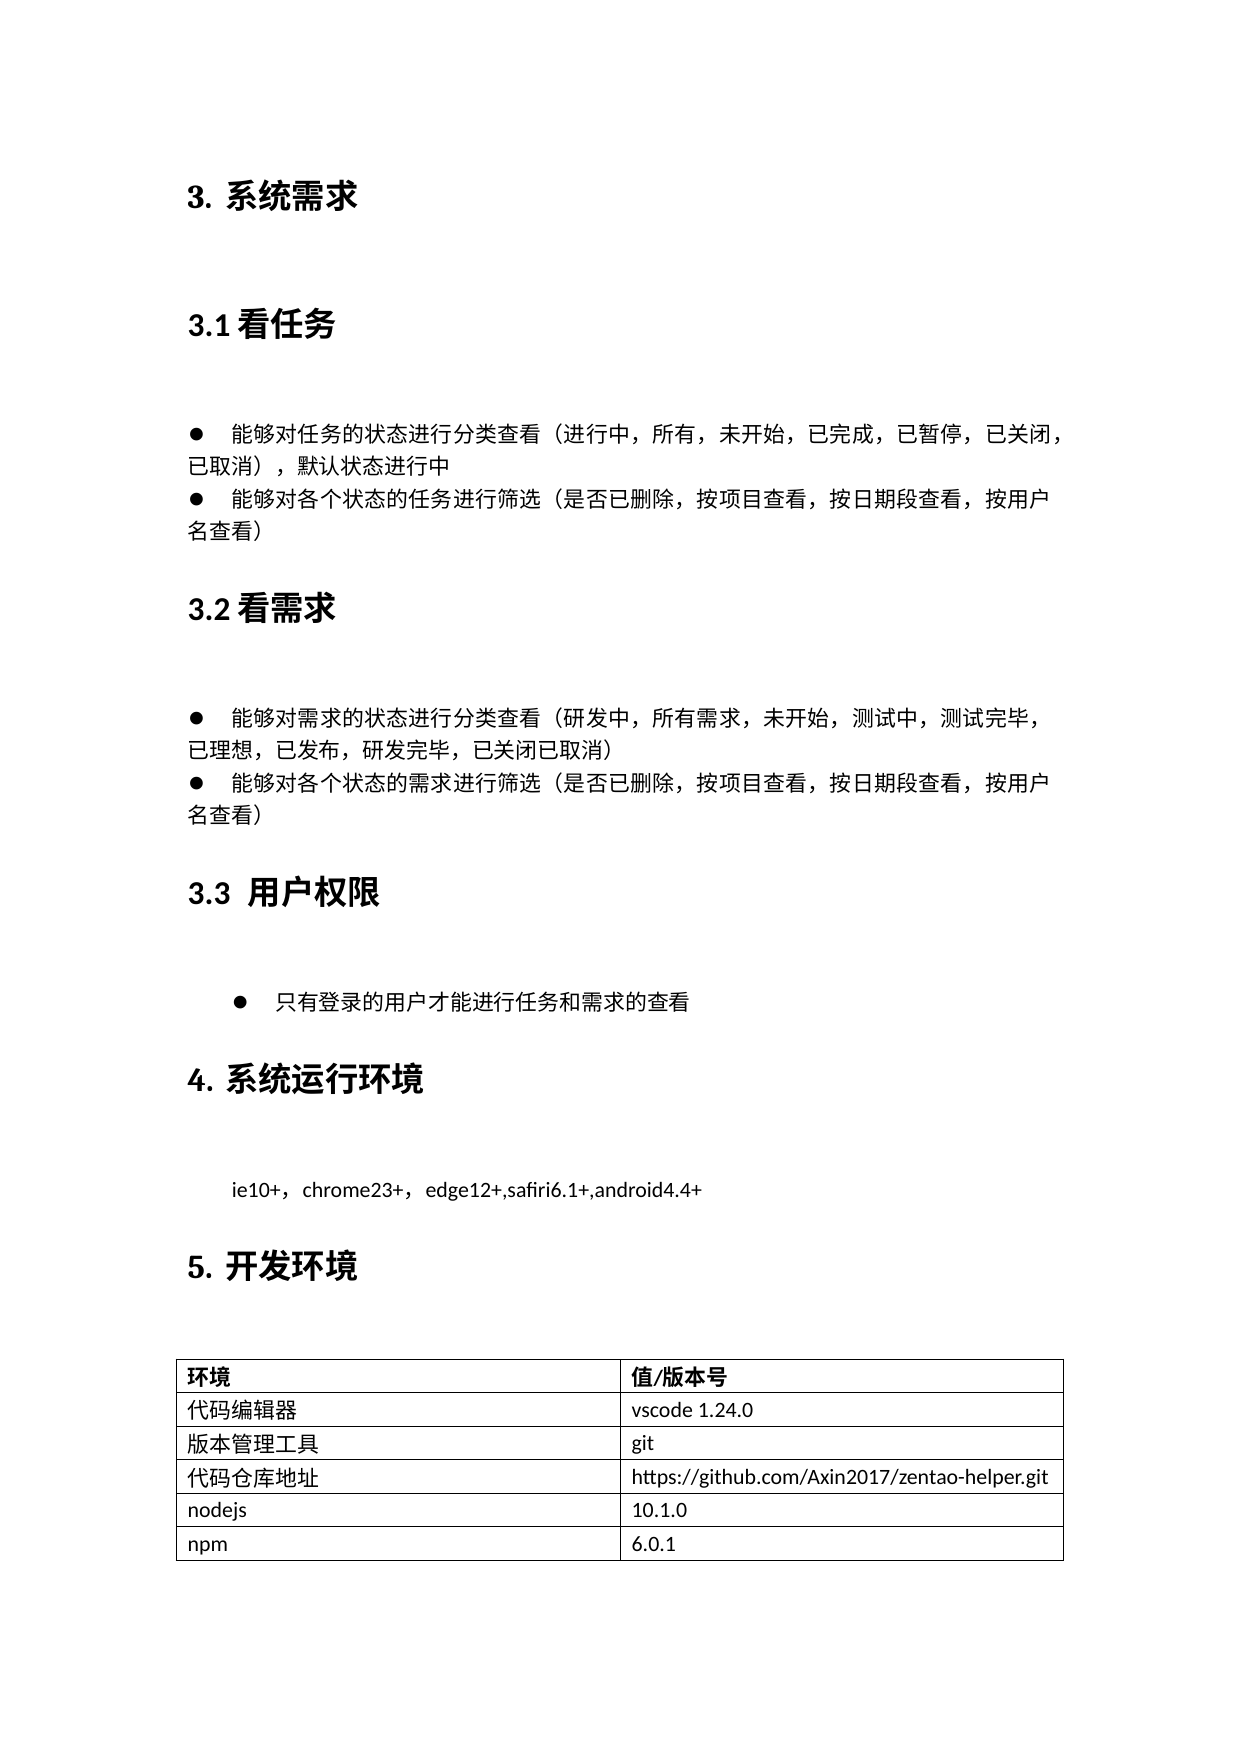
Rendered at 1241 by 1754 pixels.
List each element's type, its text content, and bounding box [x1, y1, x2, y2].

subtitle 3.1看任务 [187, 289, 1053, 354]
list 能够对各个状态的需求进行筛选（是否已删除，按项目查看，按日期段查看，按用户名查看） [187, 766, 1053, 831]
subtitle 3.2看需求 [187, 573, 1053, 638]
table_cell nodejs [177, 1494, 620, 1526]
table_cell https://github.com/Axin2017/zentao-helper.git [621, 1460, 1063, 1493]
subtitle 用户权限 [187, 858, 1053, 923]
list 能够对各个状态的任务进行筛选（是否已删除，按项目查看，按日期段查看，按用户名查看） [187, 481, 1053, 546]
table_cell 6.0.1 [621, 1527, 1063, 1560]
table_cell vscode 1.24.0 [621, 1393, 1063, 1426]
table_cell git [621, 1427, 1063, 1459]
list 能够对任务的状态进行分类查看（进行中，所有，未开始，已完成，已暂停，已关闭，已取消），默认状态进行中 [187, 416, 1053, 481]
subtitle 系统运行环境 [187, 1044, 1053, 1109]
list 只有登录的用户才能进行任务和需求的查看 [232, 985, 1053, 1017]
table_cell 代码编辑器 [177, 1393, 620, 1426]
list 能够对需求的状态进行分类查看（研发中，所有需求，未开始，测试中，测试完毕，已理想，已发布，研发完毕，已关闭已取消） [187, 701, 1053, 766]
table_cell npm [177, 1527, 620, 1560]
table_header 值/版本号 [621, 1360, 1063, 1392]
table_cell 代码仓库地址 [177, 1460, 620, 1493]
table_cell 10.1.0 [621, 1494, 1063, 1526]
text ie10+，chrome23+，edge12+,safiri6.1+,android4.4+ [187, 1172, 1053, 1204]
table_cell 版本管理工具 [177, 1427, 620, 1459]
subtitle 系统需求 [187, 162, 1053, 227]
table_header 环境 [177, 1360, 620, 1392]
subtitle 开发环境 [187, 1231, 1053, 1296]
